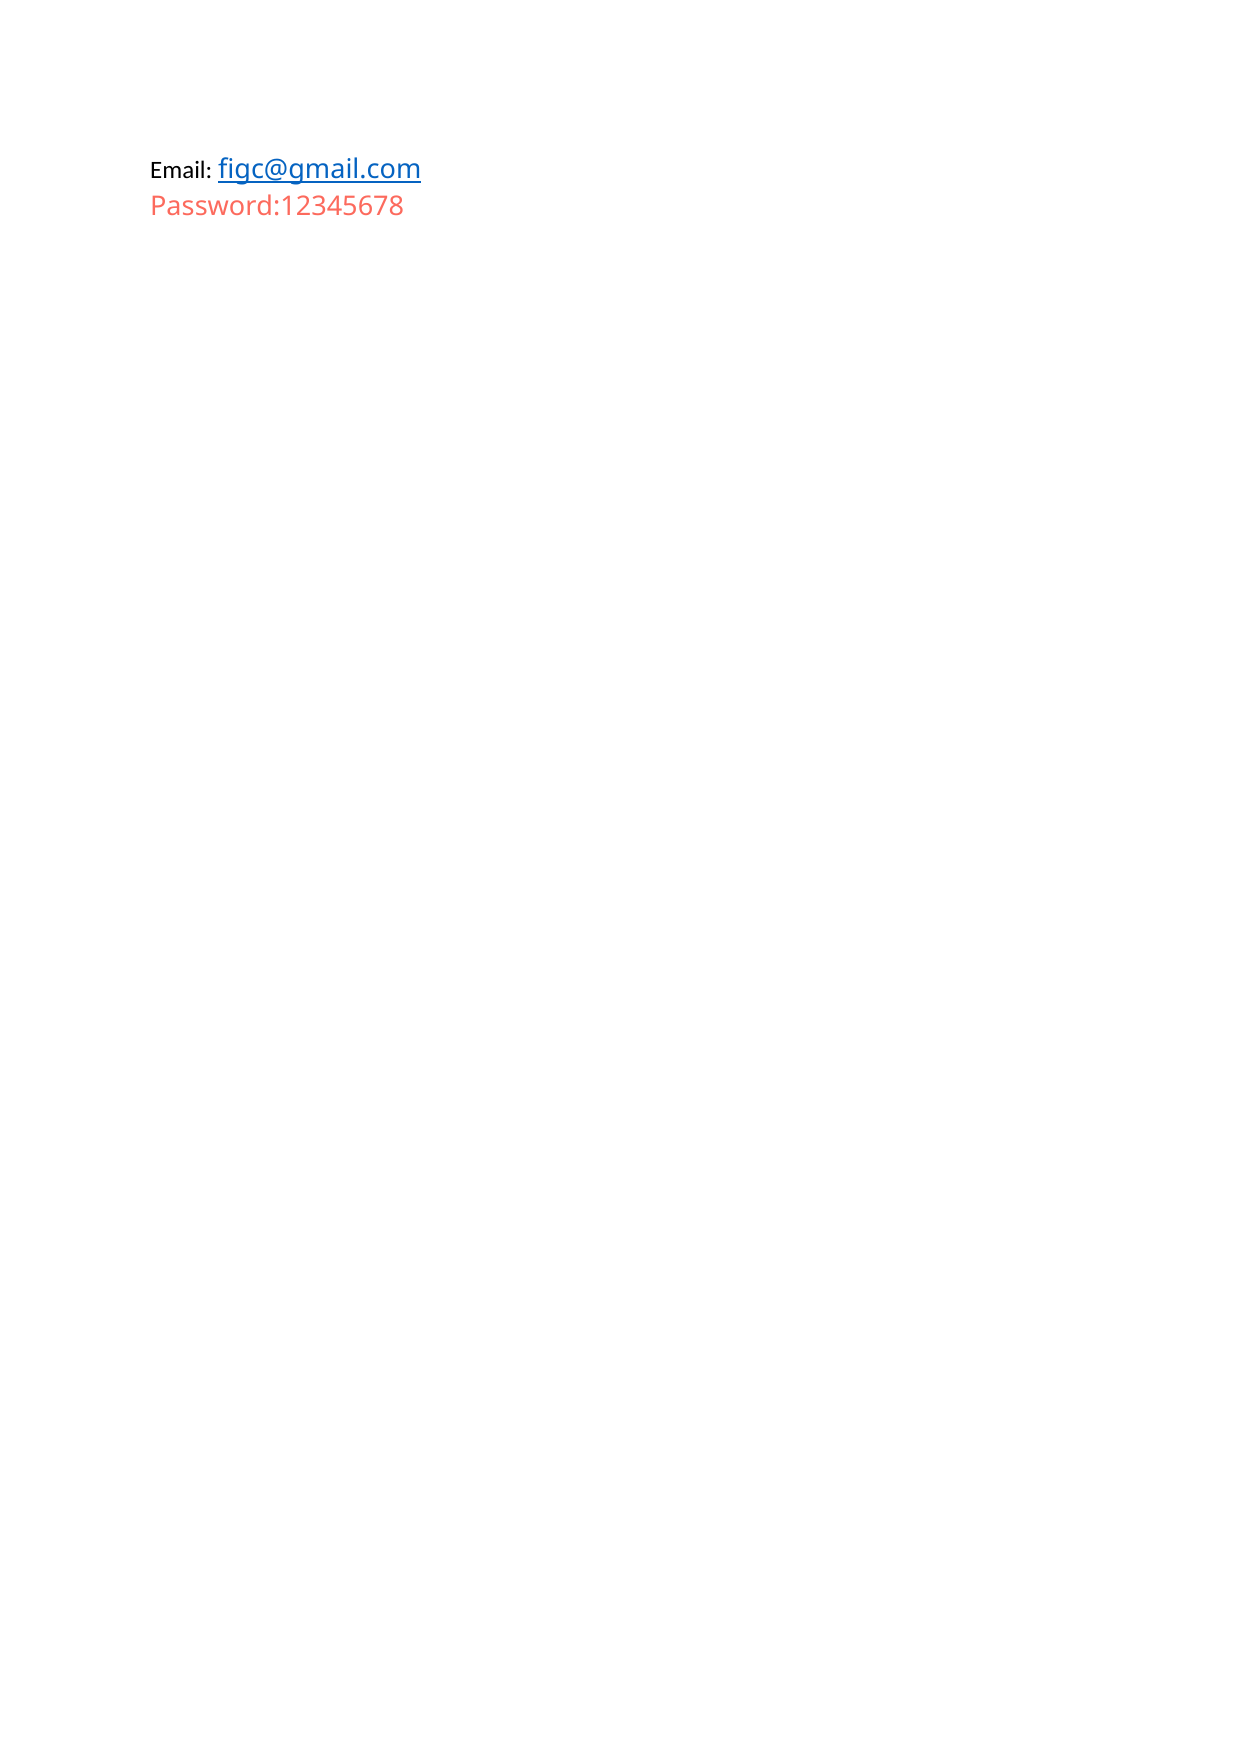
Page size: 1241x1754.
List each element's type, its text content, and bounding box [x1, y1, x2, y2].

text Email: figc@gmail.com [150, 150, 1090, 187]
text Password:12345678 [150, 187, 1090, 224]
